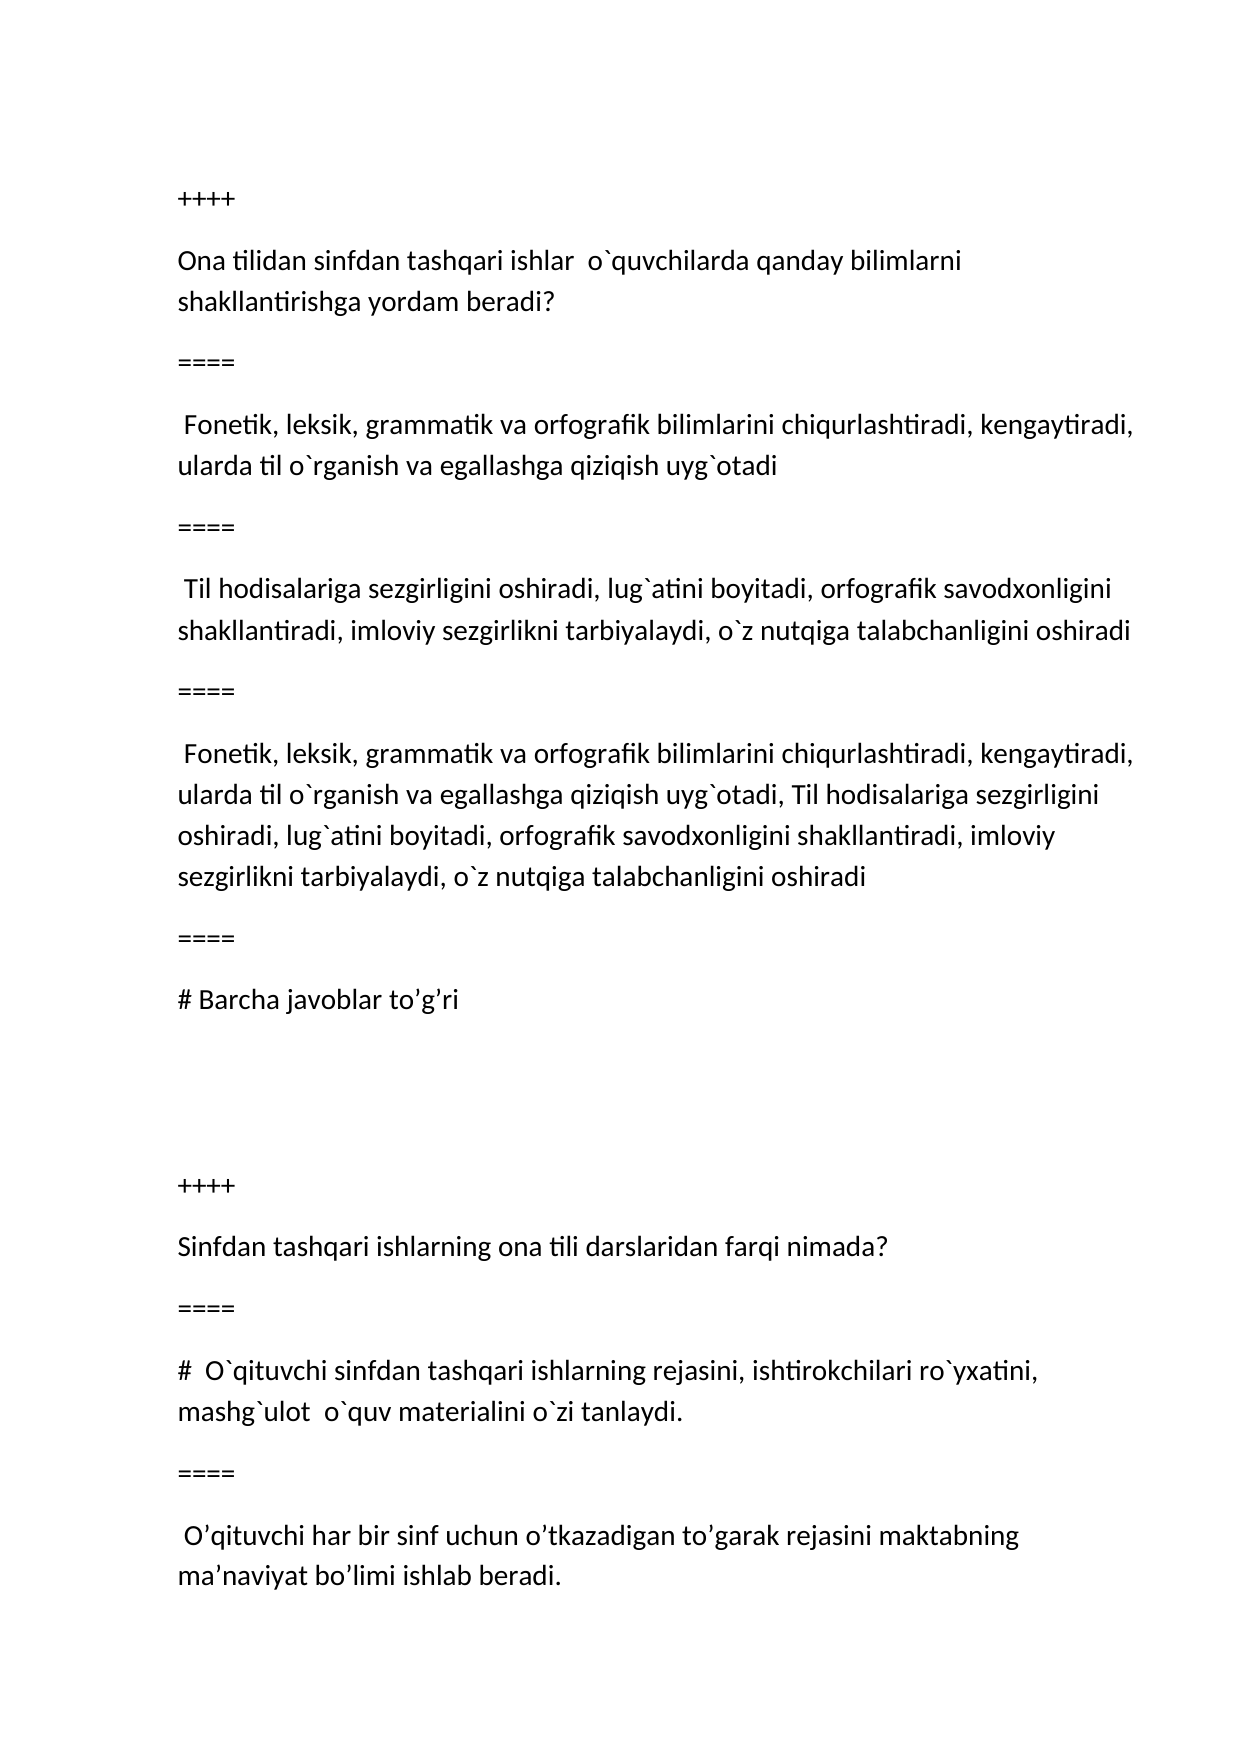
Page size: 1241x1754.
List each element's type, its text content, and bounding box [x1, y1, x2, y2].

text # O`qituvchi sinfdan tashqari ishlarning rejasini, ishtirokchilari ro`yxatini, mashg`ulot o`quv materialini o`zi tanlaydi. [177, 1352, 1152, 1429]
text ++++ [177, 180, 1152, 216]
text ==== [177, 1455, 1152, 1490]
text ++++ [177, 1167, 1152, 1202]
text ==== [177, 344, 1152, 380]
text O’qituvchi har bir sinf uchun o’tkazadigan to’garak rejasini maktabning ma’naviyat bo’limi ishlab beradi. [177, 1517, 1152, 1593]
text ==== [177, 509, 1152, 544]
text ==== [177, 673, 1152, 709]
text Til hodisalariga sezgirligini oshiradi, lug`atini boyitadi, orfografik savodxonligini shakllantiradi, imloviy sezgirlikni tarbiyalaydi, o`z nutqiga talabchanligini oshiradi [177, 571, 1152, 647]
text # Barcha javoblar to’g’ri [177, 981, 1152, 1017]
text Ona tilidan sinfdan tashqari ishlar o`quvchilarda qanday bilimlarni shakllantirishga yordam beradi? [177, 242, 1152, 318]
text Fonetik, leksik, grammatik va orfografik bilimlarini chiqurlashtiradi, kengaytiradi, ularda til o`rganish va egallashga qiziqish uyg`otadi, Til hodisalariga sezgirligini oshiradi, lug`atini boyitadi, orfografik savodxonligini shakllantiradi, imloviy sezgirlikni tarbiyalaydi, o`z nutqiga talabchanligini oshiradi [177, 735, 1152, 893]
text ==== [177, 1290, 1152, 1326]
text ==== [177, 920, 1152, 955]
text Fonetik, leksik, grammatik va orfografik bilimlarini chiqurlashtiradi, kengaytiradi, ularda til o`rganish va egallashga qiziqish uyg`otadi [177, 406, 1152, 483]
text Sinfdan tashqari ishlarning ona tili darslaridan farqi nimada? [177, 1228, 1152, 1264]
